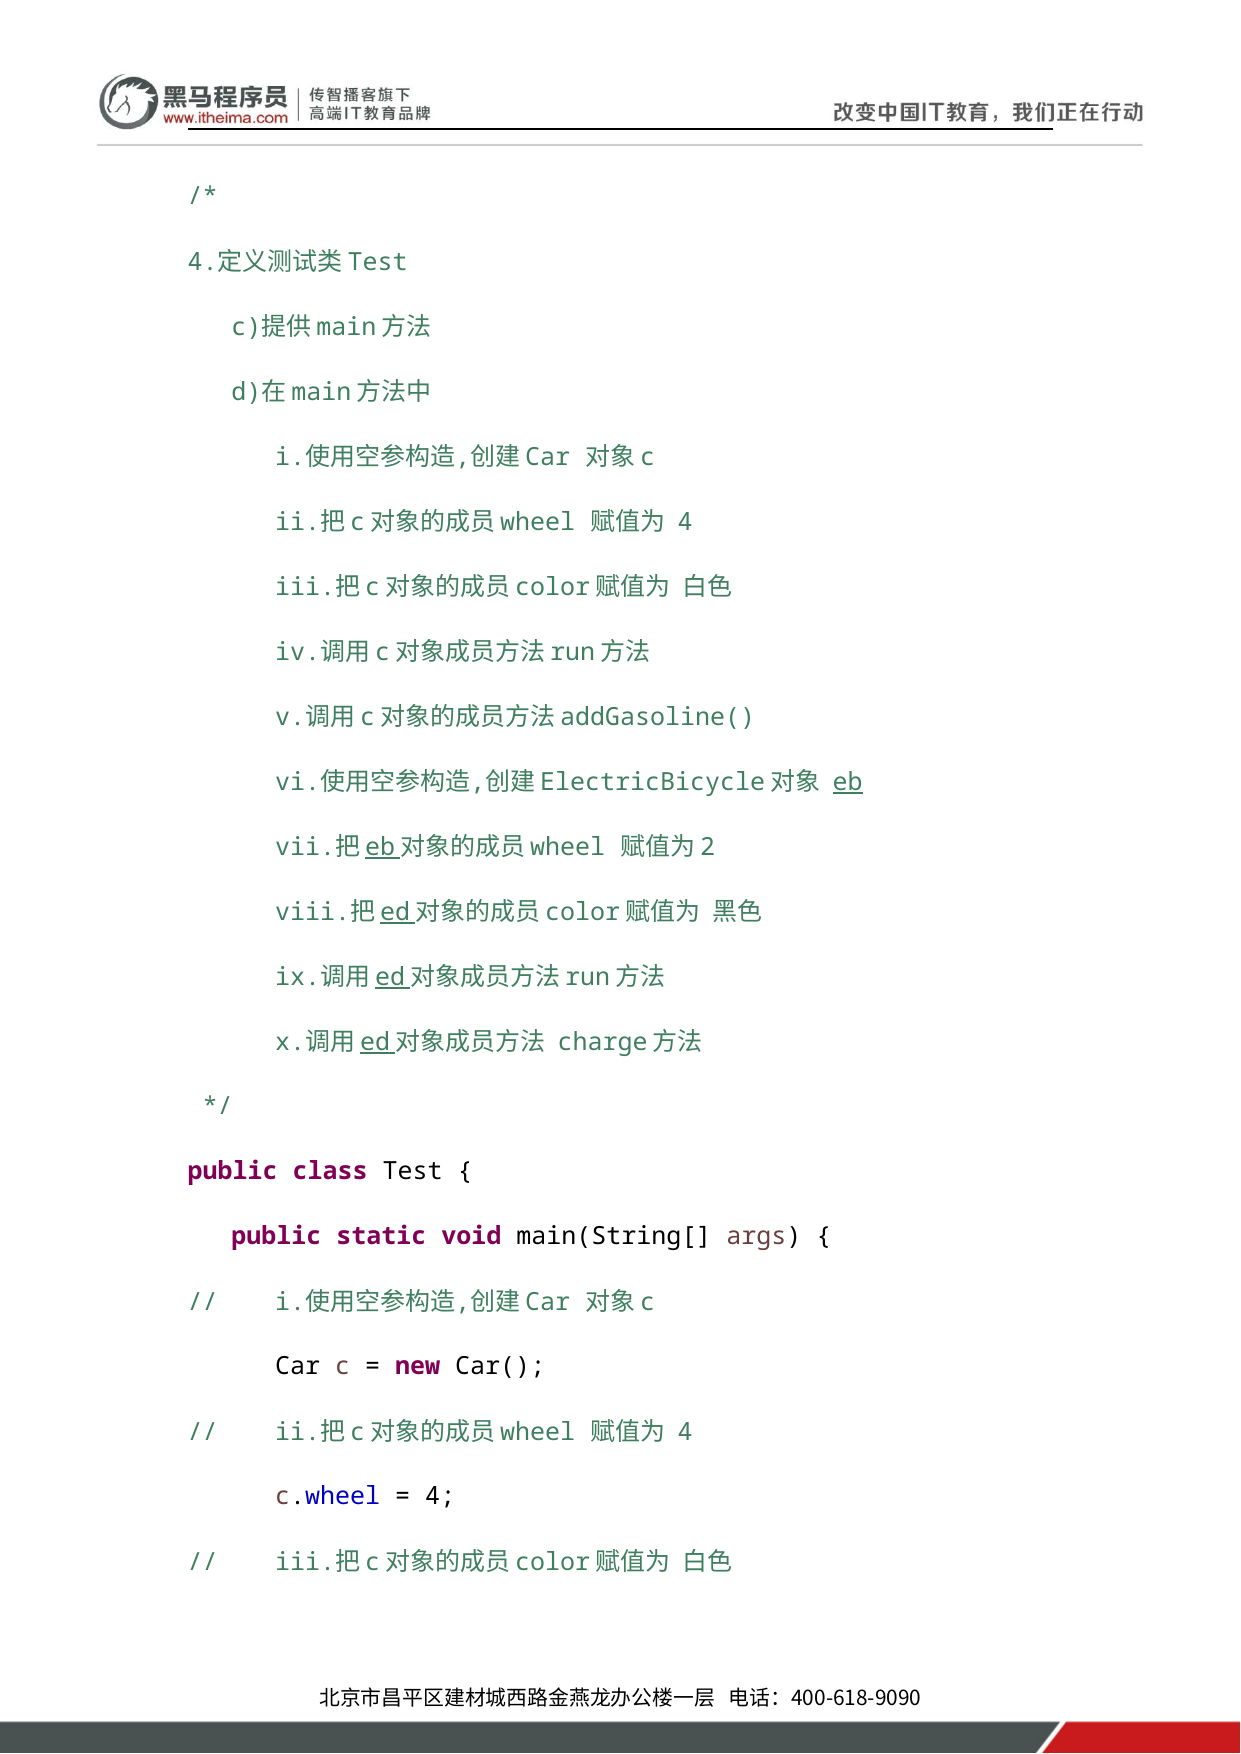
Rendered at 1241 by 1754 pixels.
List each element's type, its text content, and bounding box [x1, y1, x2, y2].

text c.wheel = 4; [187, 1462, 1053, 1527]
text // i.使用空参构造,创建Car 对象c [187, 1267, 1053, 1332]
text i.使用空参构造,创建Car 对象c [187, 422, 1053, 487]
text public class Test { [187, 1137, 1053, 1202]
picture [0, 3, 1241, 153]
text iii.把c对象的成员color赋值为 白色 [187, 552, 1053, 617]
text viii.把ed对象的成员color赋值为 黑色 [187, 877, 1053, 942]
text */ [187, 1072, 1053, 1137]
text v.调用c对象的成员方法addGasoline() [187, 682, 1053, 747]
text public static void main(String[] args) { [187, 1202, 1053, 1267]
text // iii.把c对象的成员color赋值为 白色 [187, 1527, 1053, 1592]
text /* [187, 162, 1053, 227]
picture [0, 1662, 1241, 1753]
text c)提供main方法 [187, 292, 1053, 357]
text 4.定义测试类Test [187, 227, 1053, 292]
text x.调用ed对象成员方法 charge方法 [187, 1007, 1053, 1072]
text ii.把c对象的成员wheel 赋值为 4 [187, 487, 1053, 552]
text // ii.把c对象的成员wheel 赋值为 4 [187, 1397, 1053, 1462]
text ix.调用ed对象成员方法run方法 [187, 942, 1053, 1007]
text vii.把eb对象的成员wheel 赋值为2 [187, 812, 1053, 877]
text d)在main方法中 [187, 357, 1053, 422]
text iv.调用c对象成员方法run方法 [187, 617, 1053, 682]
text Car c = new Car(); [187, 1332, 1053, 1397]
text vi.使用空参构造,创建ElectricBicycle对象 eb [187, 747, 1053, 812]
